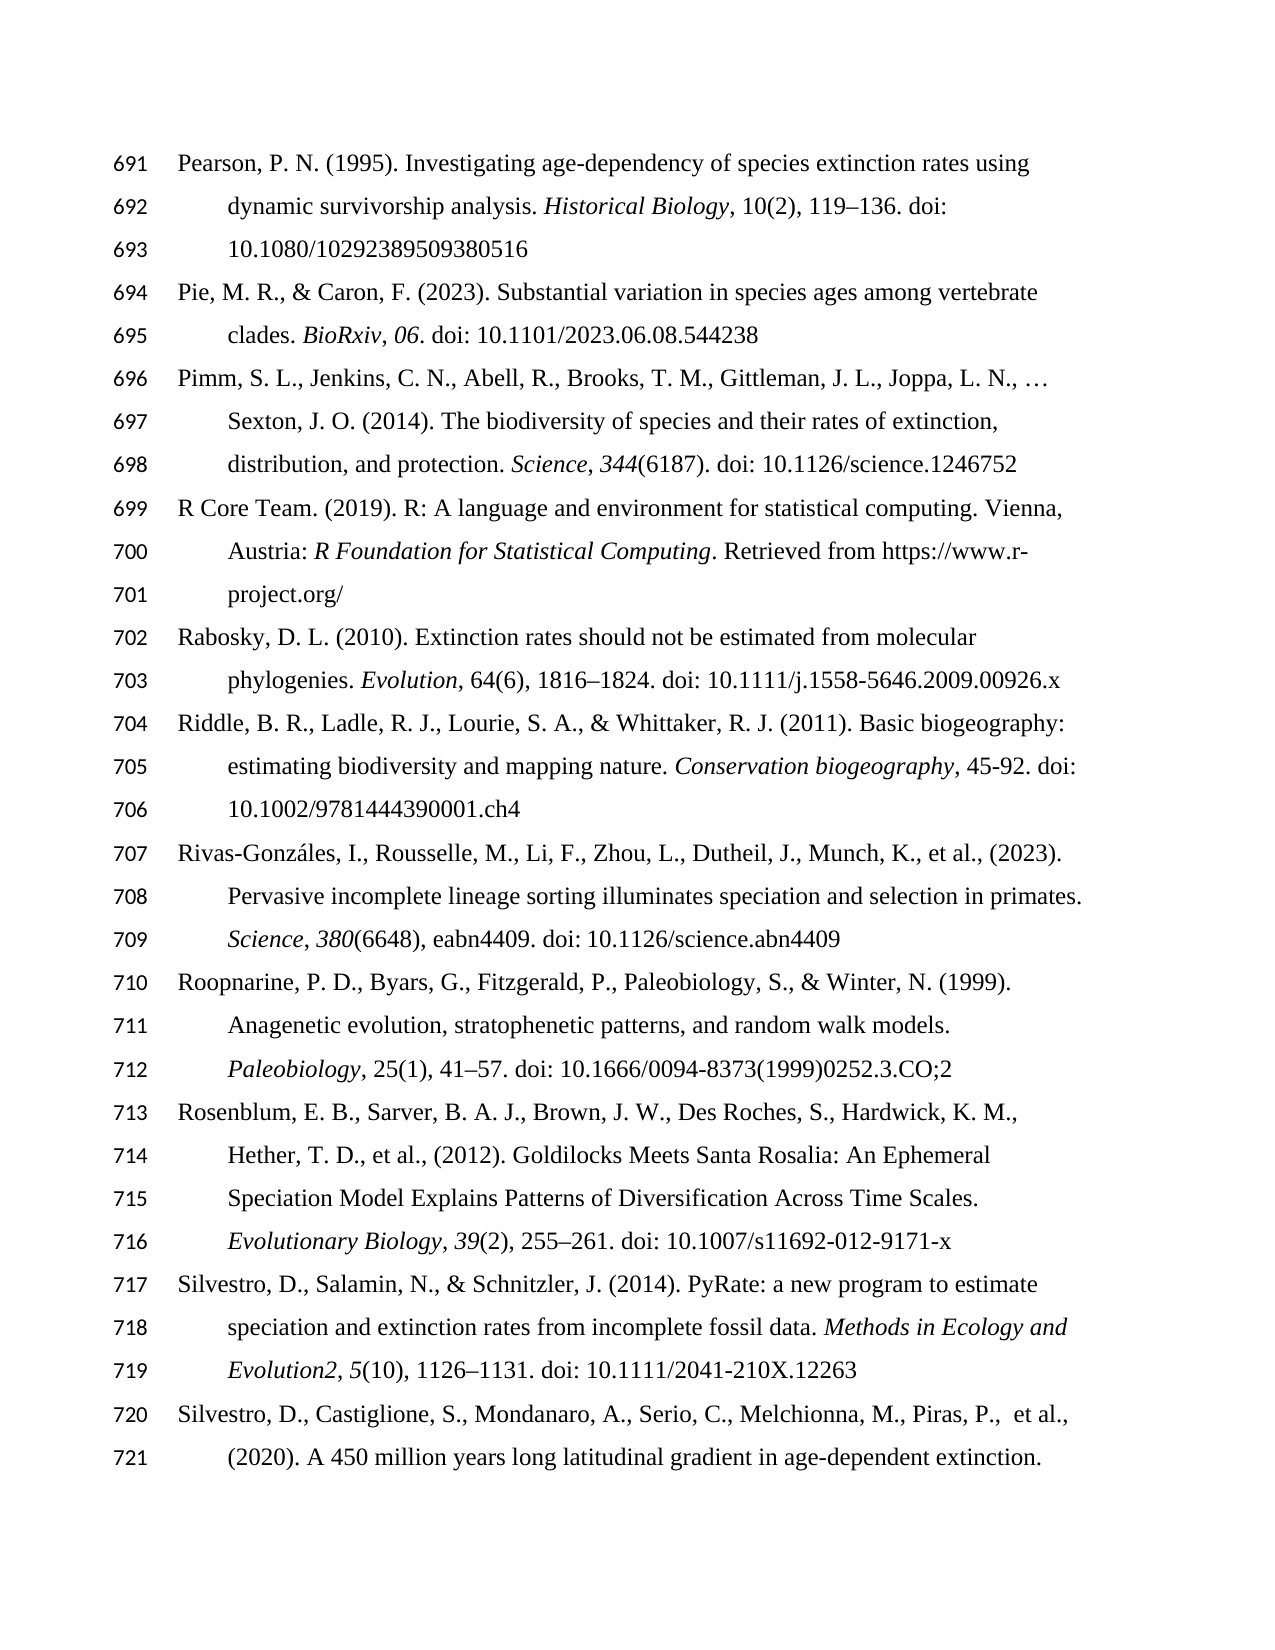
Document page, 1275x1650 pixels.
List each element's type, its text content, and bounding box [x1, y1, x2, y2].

text Silvestro, D., Salamin, N., & Schnitzler, J. (2014). PyRate: a new program to estimate speciation and extinction rates from incomplete fossil data. Methods in Ecology and Evolution2, 5(10), 1126–1131. doi: 10.1111/2041-210X.12263 [177, 1269, 1098, 1384]
text Pie, M. R., & Caron, F. (2023). Substantial variation in species ages among vertebrate clades. BioRxiv, 06. doi: 10.1101/2023.06.08.544238 [177, 277, 1098, 349]
text Rosenblum, E. B., Sarver, B. A. J., Brown, J. W., Des Roches, S., Hardwick, K. M., Hether, T. D., et al., (2012). Goldilocks Meets Santa Rosalia: An Ephemeral Speciation Model Explains Patterns of Diversification Across Time Scales. Evolutionary Biology, 39(2), 255–261. doi: 10.1007/s11692-012-9171-x [177, 1097, 1098, 1255]
text Pearson, P. N. (1995). Investigating age-dependency of species extinction rates using dynamic survivorship analysis. Historical Biology, 10(2), 119–136. doi: 10.1080/10292389509380516 [177, 148, 1098, 263]
text Rivas-Gonzáles, I., Rousselle, M., Li, F., Zhou, L., Dutheil, J., Munch, K., et al., (2023). Pervasive incomplete lineage sorting illuminates speciation and selection in primates. Science, 380(6648), eabn4409. doi: 10.1126/science.abn4409 [177, 838, 1098, 953]
text Roopnarine, P. D., Byars, G., Fitzgerald, P., Paleobiology, S., & Winter, N. (1999). Anagenetic evolution, stratophenetic patterns, and random walk models. Paleobiology, 25(1), 41–57. doi: 10.1666/0094-8373(1999)0252.3.CO;2 [177, 967, 1098, 1082]
text Pimm, S. L., Jenkins, C. N., Abell, R., Brooks, T. M., Gittleman, J. L., Joppa, L. N., … Sexton, J. O. (2014). The biodiversity of species and their rates of extinction, distribution, and protection. Science, 344(6187). doi: 10.1126/science.1246752 [177, 363, 1098, 478]
text R Core Team. (2019). R: A language and environment for statistical computing. Vienna, Austria: R Foundation for Statistical Computing. Retrieved from https://www.r-project.org/ [177, 493, 1098, 608]
text Riddle, B. R., Ladle, R. J., Lourie, S. A., & Whittaker, R. J. (2011). Basic biogeography: estimating biodiversity and mapping nature. Conservation biogeography, 45-92. doi: 10.1002/9781444390001.ch4 [177, 708, 1098, 823]
text Rabosky, D. L. (2010). Extinction rates should not be estimated from molecular phylogenies. Evolution, 64(6), 1816–1824. doi: 10.1111/j.1558-5646.2009.00926.x [177, 622, 1098, 694]
